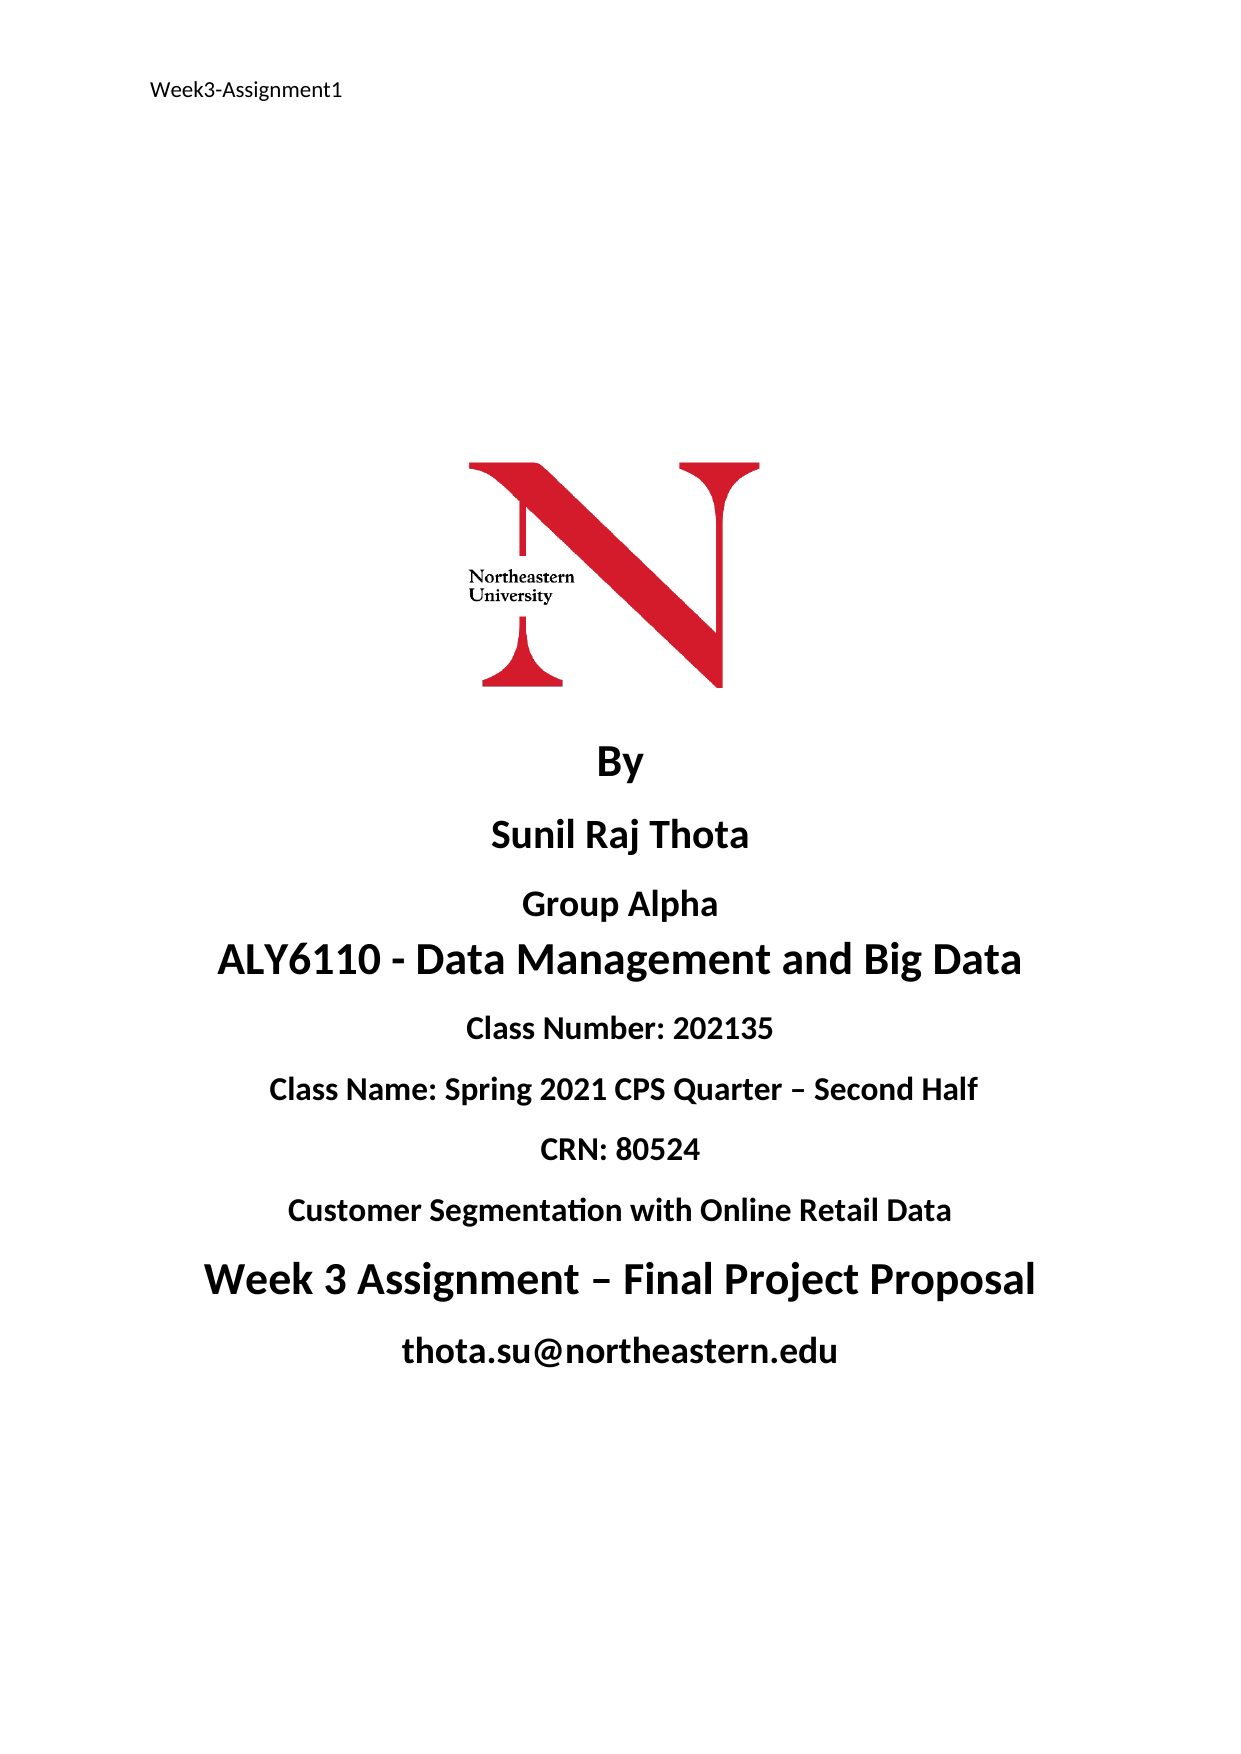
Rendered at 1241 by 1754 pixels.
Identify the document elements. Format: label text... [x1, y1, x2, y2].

text Group Alpha ALY6110 - Data Management and Big Data [150, 880, 1090, 986]
picture [458, 455, 766, 693]
text Customer Segmentation with Online Retail Data [150, 1189, 1090, 1230]
text Class Name: Spring 2021 CPS Quarter – Second Half [150, 1068, 1090, 1108]
text Class Number: 202135 [150, 1007, 1090, 1048]
text CRN: 80524 [150, 1128, 1090, 1169]
text Sunil Raj Thota [150, 808, 1090, 859]
text Week 3 Assignment – Final Project Proposal [150, 1250, 1090, 1306]
text By [150, 731, 1090, 787]
text thota.su@northeastern.edu [150, 1327, 1090, 1372]
